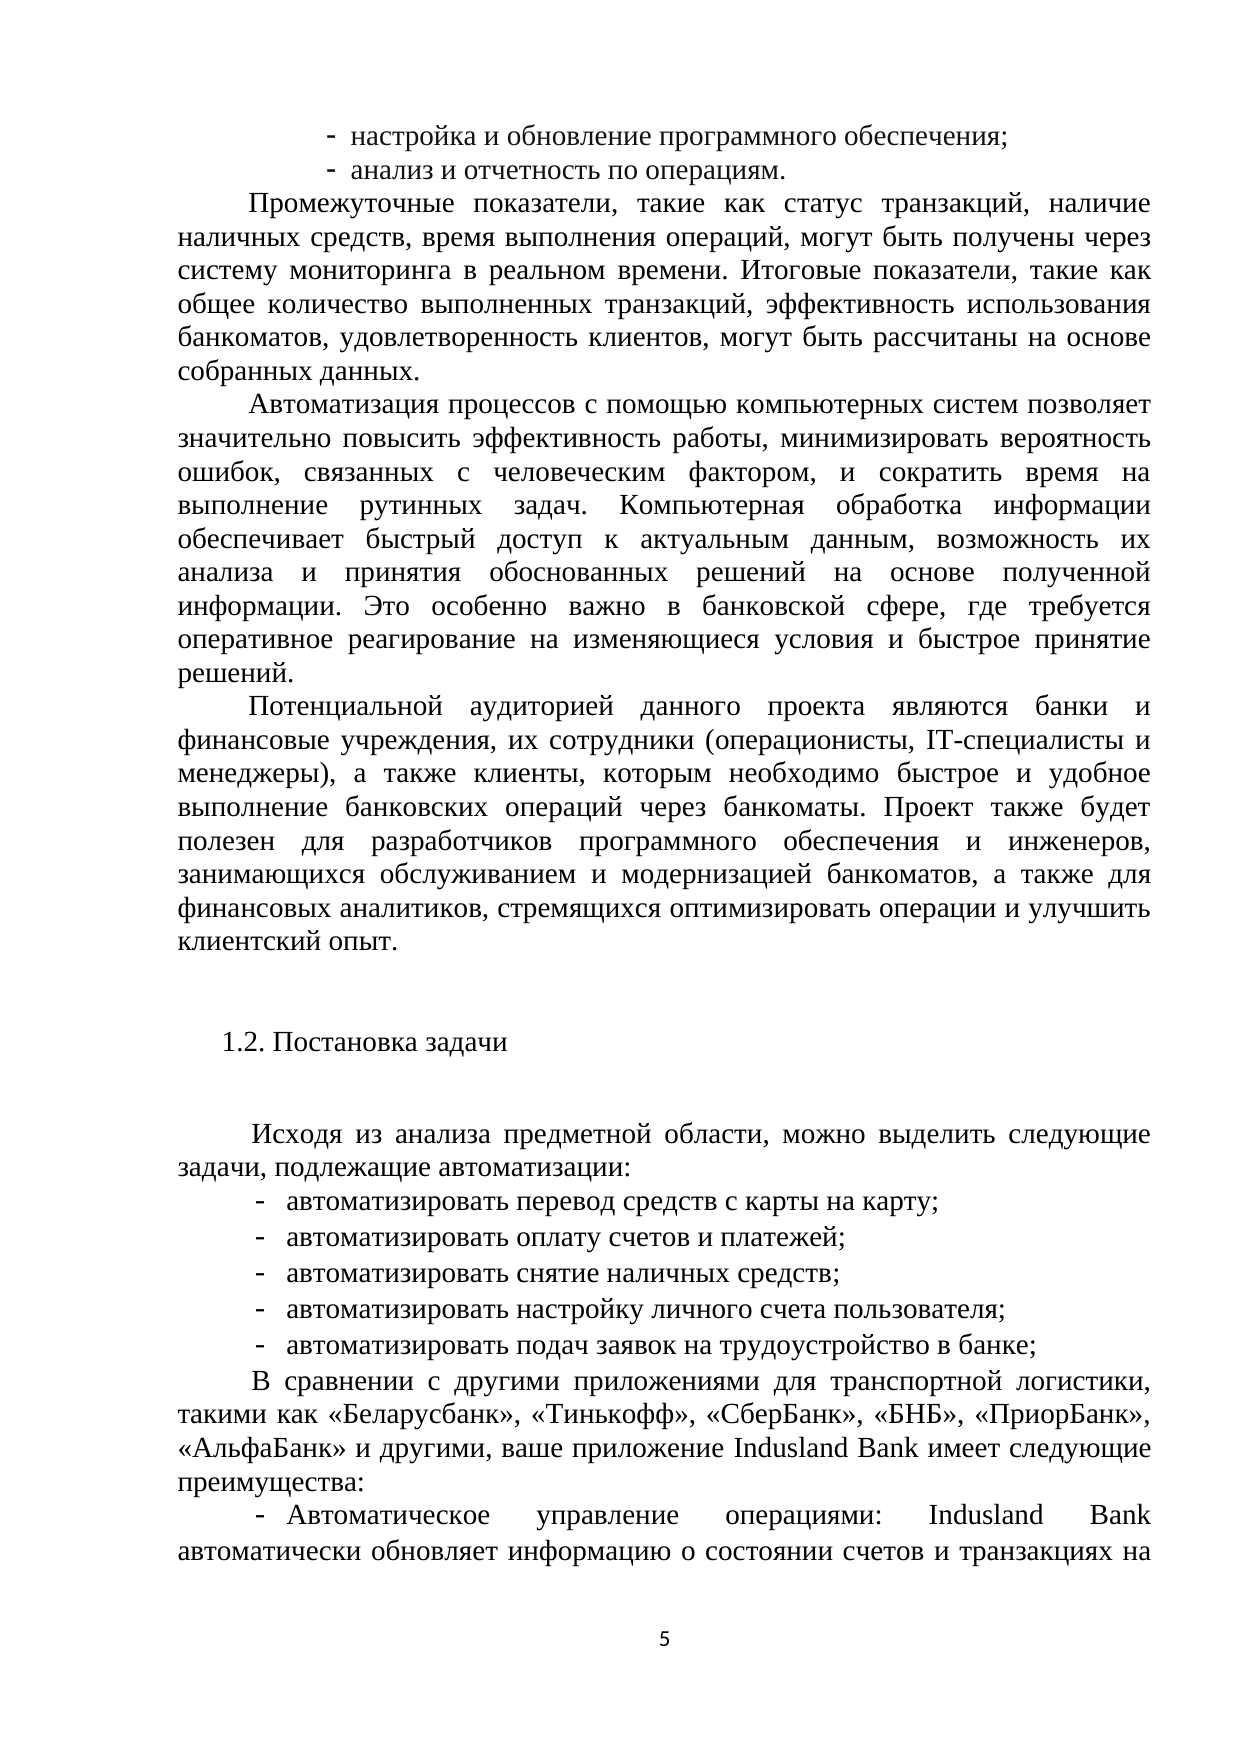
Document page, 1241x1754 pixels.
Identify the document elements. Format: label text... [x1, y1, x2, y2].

list анализ и отчетность по операциям. [252, 152, 1152, 185]
list автоматизировать настройку личного счета пользователя; [177, 1291, 1152, 1327]
list автоматизировать подач заявок на трудоустройство в банке; [177, 1327, 1152, 1363]
list автоматизировать снятие наличных средств; [177, 1255, 1152, 1291]
text В сравнении с другими приложениями для транспортной логистики, такими как «Беларусбанк», «Тинькофф», «СберБанк», «БНБ», «ПриорБанк», «АльфаБанк» и другими, ваше приложение Indusland Bank имеет следующие преимущества: [177, 1363, 1152, 1497]
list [177, 1497, 1152, 1567]
subtitle Постановка задачи [148, 1024, 1152, 1057]
list Промежуточные показатели, такие как статус транзакций, наличие наличных средств, время выполнения операций, могут быть получены через систему мониторинга в реальном времени. Итоговые показатели, такие как общее количество выполненных транзакций, эффективность использования банкоматов, удовлетворенность клиентов, могут быть рассчитаны на основе собранных данных. [177, 185, 1152, 387]
list Потенциальной аудиторией данного проекта являются банки и финансовые учреждения, их сотрудники (операционисты, IT-специалисты и менеджеры), а также клиенты, которым необходимо быстрое и удобное выполнение банковских операций через банкоматы. Проект также будет полезен для разработчиков программного обеспечения и инженеров, занимающихся обслуживанием и модернизацией банкоматов, а также для финансовых аналитиков, стремящихся оптимизировать операции и улучшить клиентский опыт. [177, 688, 1152, 957]
list автоматизировать перевод средств с карты на карту; [177, 1183, 1152, 1219]
list настройка и обновление программного обеспечения; [252, 118, 1152, 152]
list Автоматизация процессов с помощью компьютерных систем позволяет значительно повысить эффективность работы, минимизировать вероятность ошибок, связанных с человеческим фактором, и сократить время на выполнение рутинных задач. Компьютерная обработка информации обеспечивает быстрый доступ к актуальным данным, возможность их анализа и принятия обоснованных решений на основе полученной информации. Это особенно важно в банковской сфере, где требуется оперативное реагирование на изменяющиеся условия и быстрое принятие решений. [177, 387, 1152, 688]
text Исходя из анализа предметной области, можно выделить следующие задачи, подлежащие автоматизации: [177, 1116, 1152, 1183]
list автоматизировать оплату счетов и платежей; [177, 1219, 1152, 1255]
